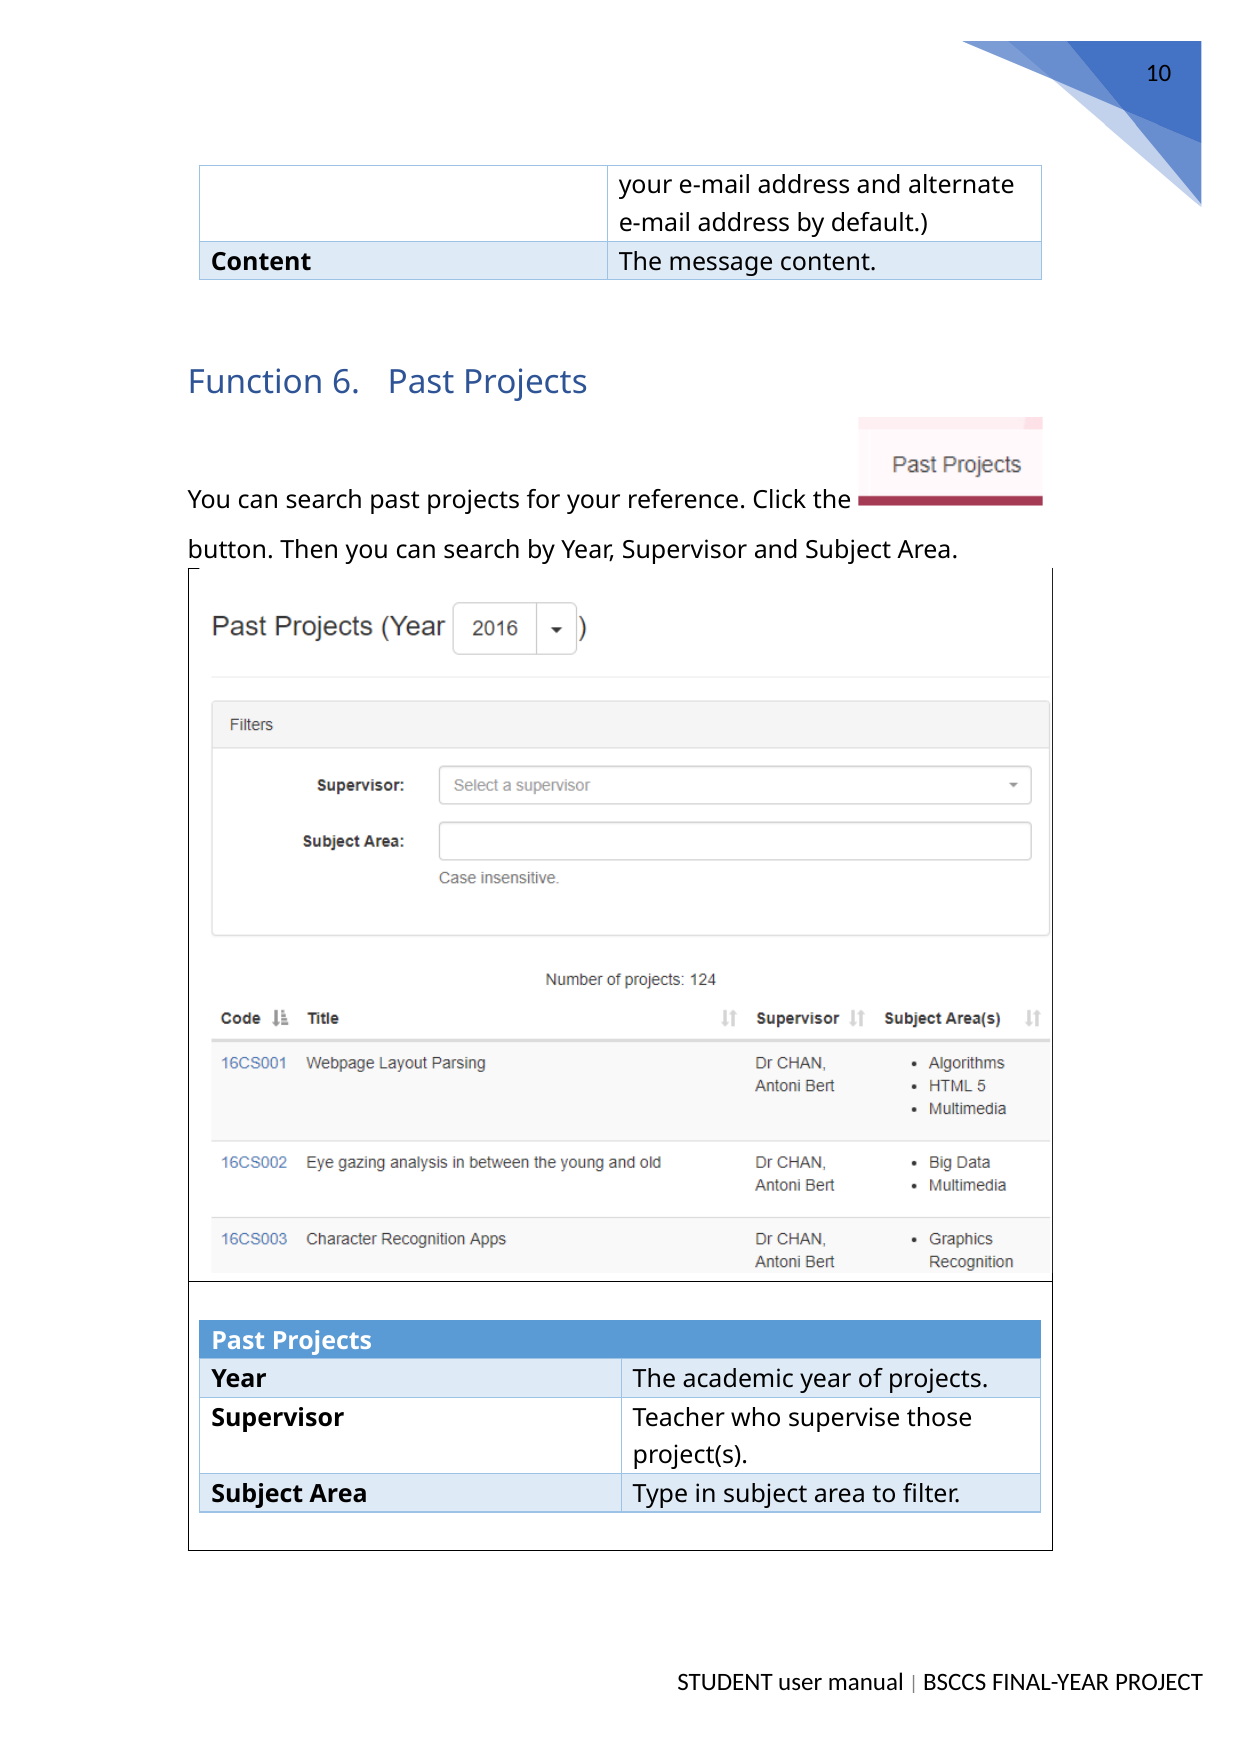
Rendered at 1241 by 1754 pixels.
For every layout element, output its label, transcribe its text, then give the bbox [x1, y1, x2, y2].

picture [962, 41, 1202, 207]
subtitle Past Projects [187, 343, 1053, 418]
table_cell [189, 1282, 1052, 1550]
table_cell [188, 165, 1053, 318]
table_header [189, 569, 1052, 1281]
text You can search past projects for your reference. Click the button. Then you can search by Year, Supervisor and Subject Area. [187, 418, 1053, 568]
